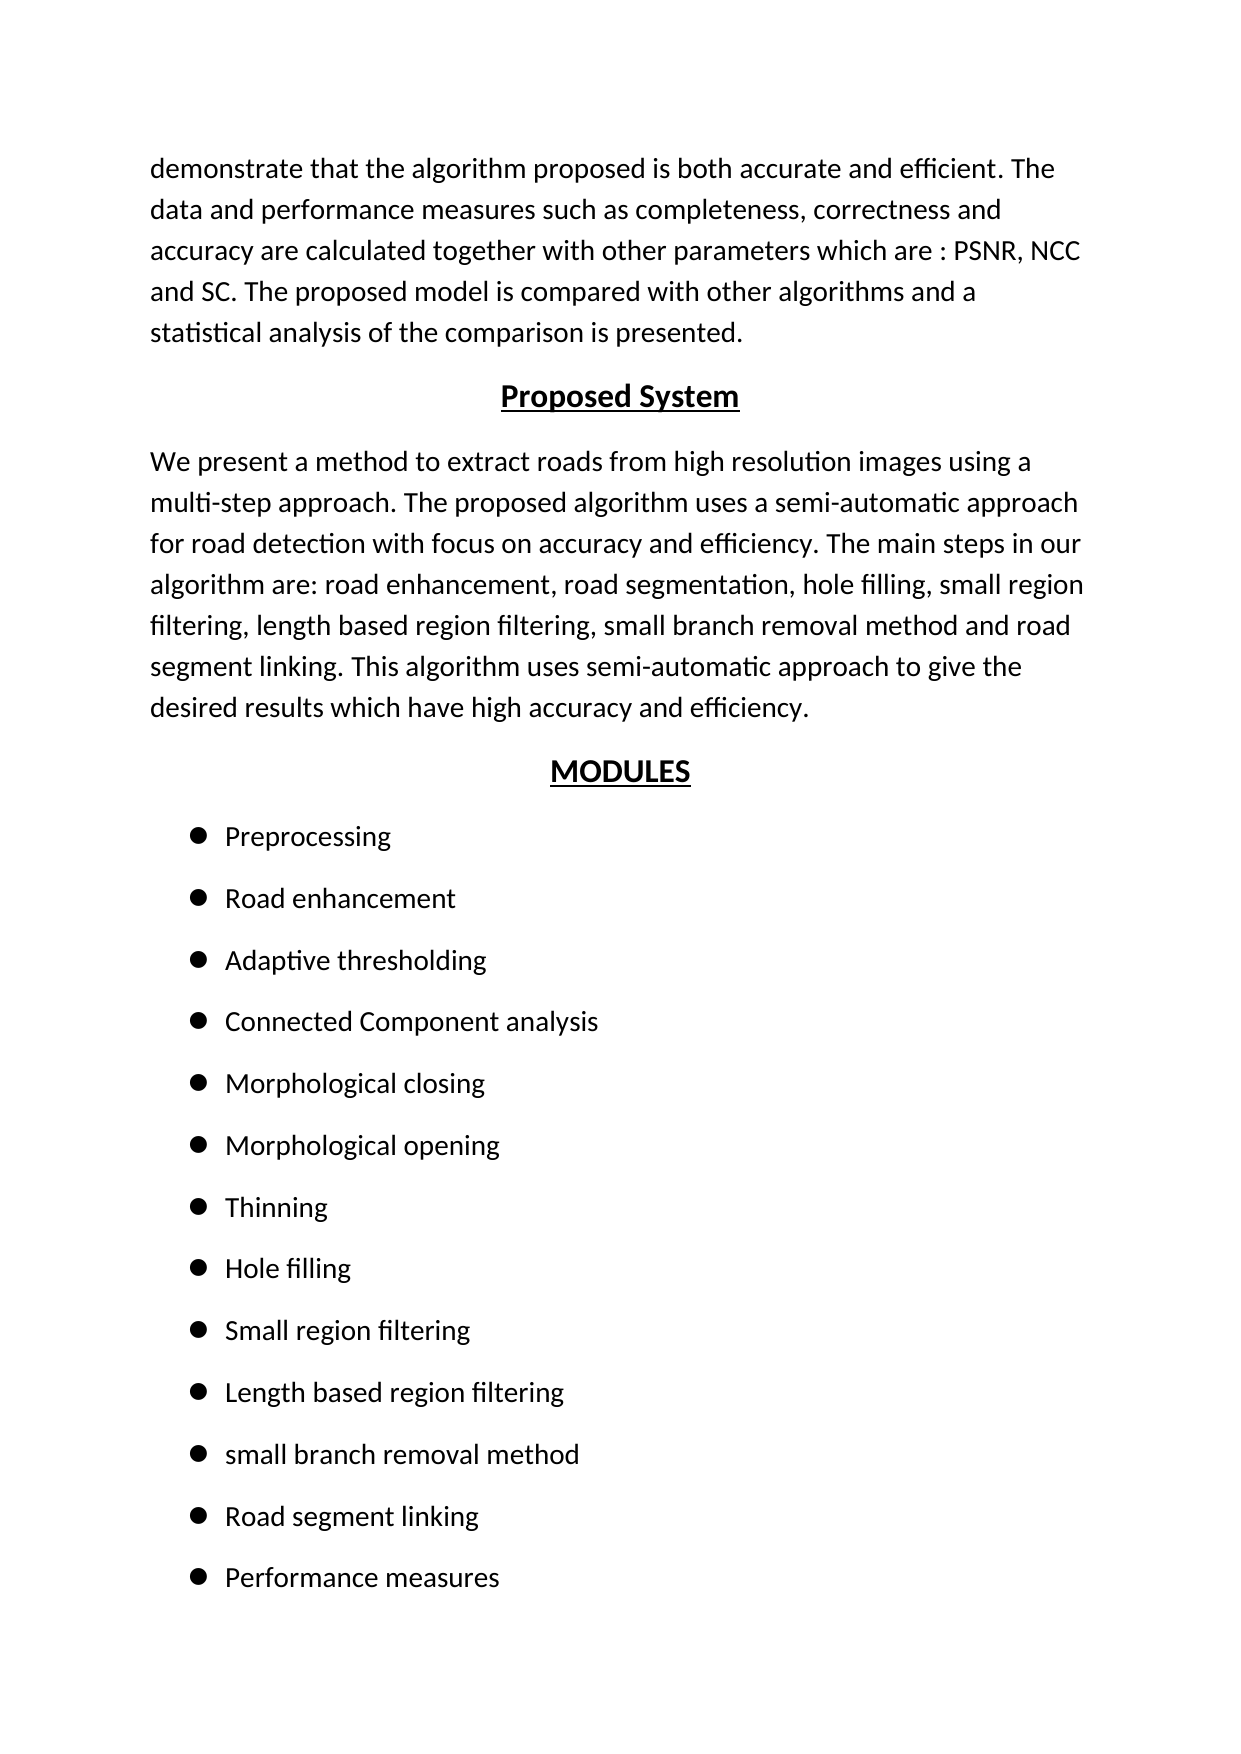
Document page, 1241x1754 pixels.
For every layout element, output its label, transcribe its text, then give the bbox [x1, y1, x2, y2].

list Adaptive thresholding [187, 942, 1090, 977]
list Preprocessing [187, 818, 1090, 854]
list small branch removal method [187, 1436, 1090, 1471]
list Length based region filtering [187, 1374, 1090, 1410]
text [150, 150, 1090, 349]
text We present a method to extract roads from high resolution images using a multi-step approach. The proposed algorithm uses a semi-automatic approach for road detection with focus on accuracy and efficiency. The main steps in our algorithm are: road enhancement, road segmentation, hole filling, small region filtering, length based region filtering, small branch removal method and road segment linking. This algorithm uses semi-automatic approach to give the desired results which have high accuracy and efficiency. [150, 443, 1090, 724]
text Proposed System [150, 376, 1090, 416]
list Connected Component analysis [187, 1003, 1090, 1039]
list Morphological opening [187, 1127, 1090, 1163]
list Hole filling [187, 1251, 1090, 1286]
list Small region filtering [187, 1312, 1090, 1348]
list Thinning [187, 1189, 1090, 1224]
list Performance measures [187, 1559, 1090, 1595]
list Road segment linking [187, 1498, 1090, 1533]
list Morphological closing [187, 1065, 1090, 1101]
text MODULES [150, 751, 1090, 791]
list Road enhancement [187, 880, 1090, 916]
